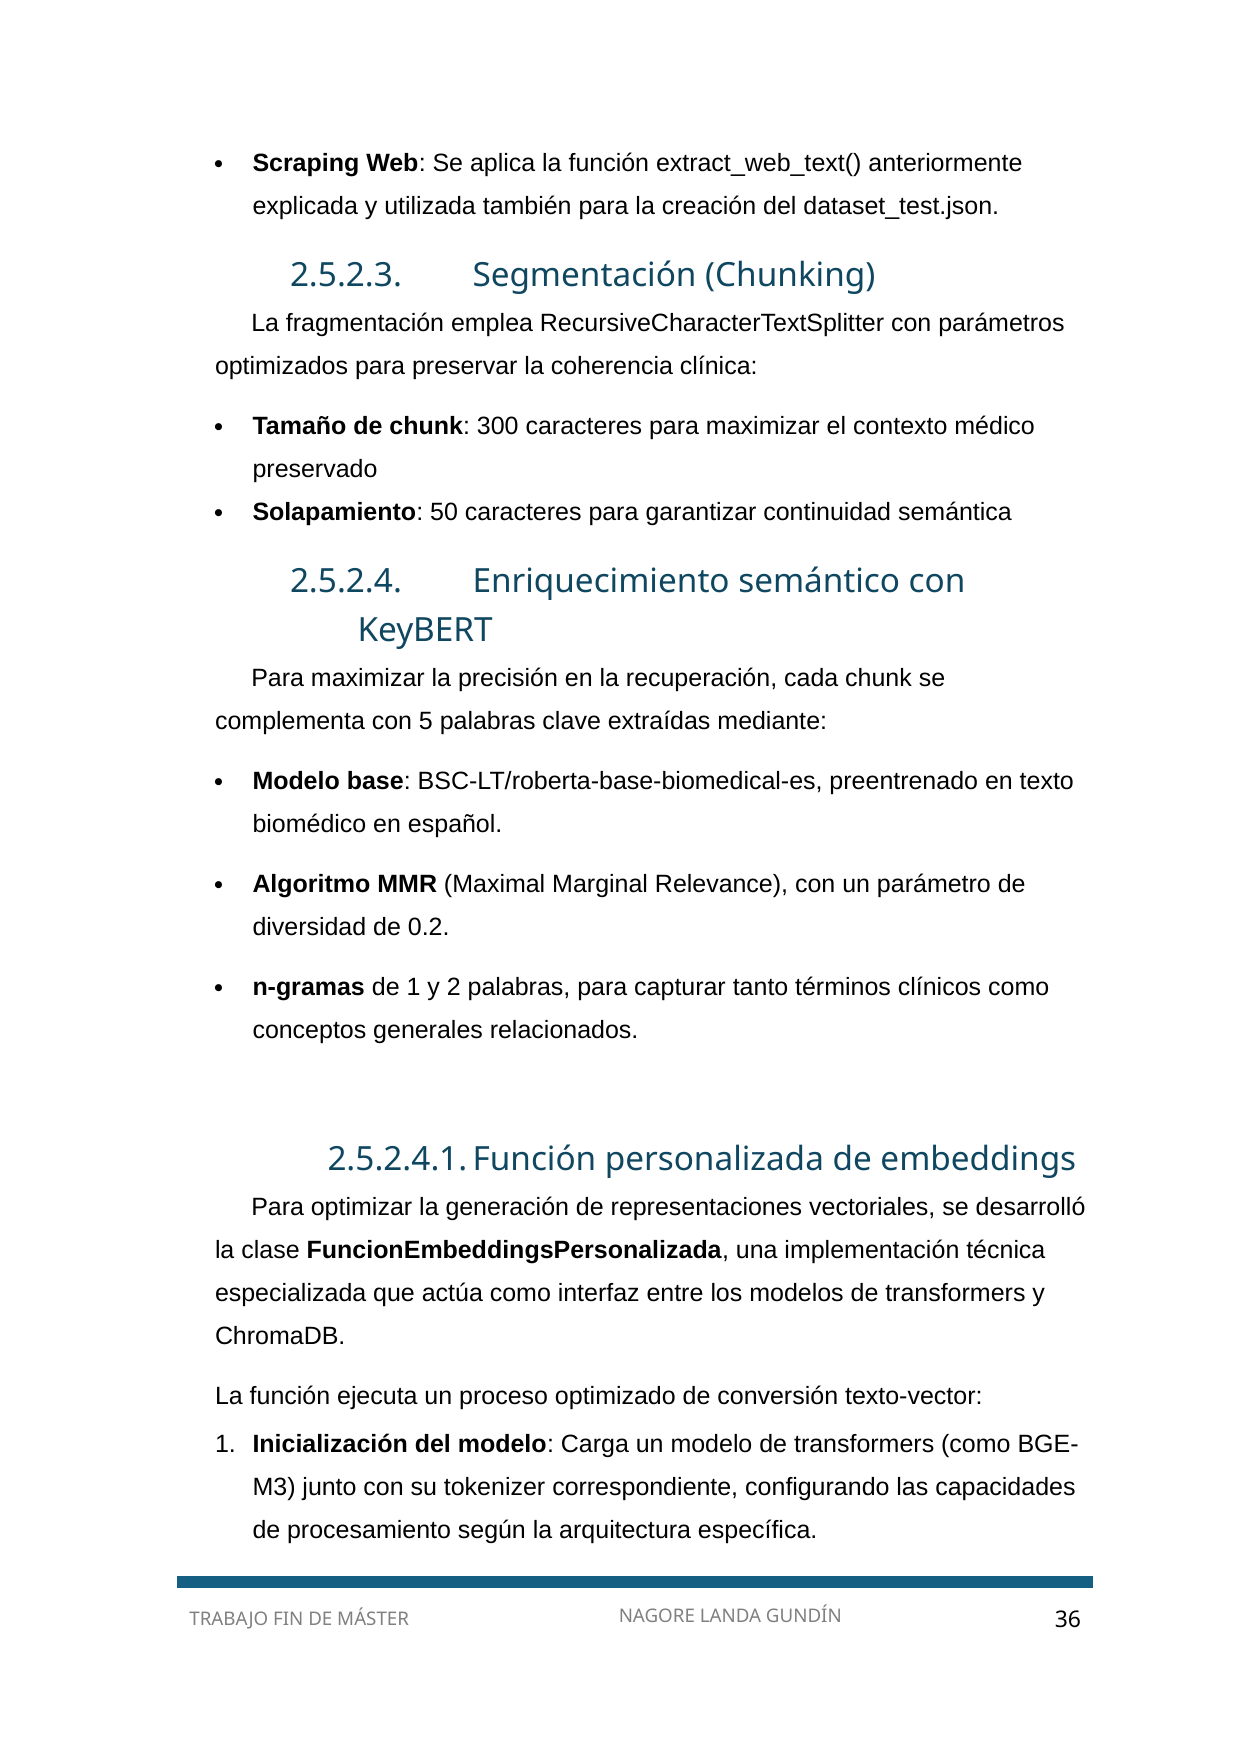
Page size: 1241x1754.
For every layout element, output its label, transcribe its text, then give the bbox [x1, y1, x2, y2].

text La función ejecuta un proceso optimizado de conversión texto-vector: [215, 1381, 1093, 1410]
list Scraping Web: Se aplica la función extract_web_text() anteriormente explicada y utilizada también para la creación del dataset_test.json. [215, 148, 1093, 219]
list n-gramas de 1 y 2 palabras, para capturar tanto términos clínicos como conceptos generales relacionados. [215, 972, 1093, 1044]
list Inicialización del modelo: Carga un modelo de transformers (como BGE-M3) junto con su tokenizer correspondiente, configurando las capacidades de procesamiento según la arquitectura específica. [215, 1429, 1093, 1544]
text Para maximizar la precisión en la recuperación, cada chunk se complementa con 5 palabras clave extraídas mediante: [215, 663, 1093, 735]
subtitle Segmentación (Chunking) [290, 251, 1093, 296]
list Tamaño de chunk: 300 caracteres para maximizar el contexto médico preservado [215, 411, 1093, 483]
list Modelo base: BSC-LT/roberta-base-biomedical-es, preentrenado en texto biomédico en español. [215, 766, 1093, 838]
list Algoritmo MMR (Maximal Marginal Relevance), con un parámetro de diversidad de 0.2. [215, 869, 1093, 941]
text Para optimizar la generación de representaciones vectoriales, se desarrolló la clase FuncionEmbeddingsPersonalizada, una implementación técnica especializada que actúa como interfaz entre los modelos de transformers y ChromaDB. [215, 1192, 1093, 1350]
text La fragmentación emplea RecursiveCharacterTextSplitter con parámetros optimizados para preservar la coherencia clínica: [215, 308, 1093, 380]
list Solapamiento: 50 caracteres para garantizar continuidad semántica [215, 497, 1093, 526]
subtitle Enriquecimiento semántico con KeyBERT [290, 557, 1093, 651]
subtitle Función personalizada de embeddings [327, 1134, 1093, 1180]
